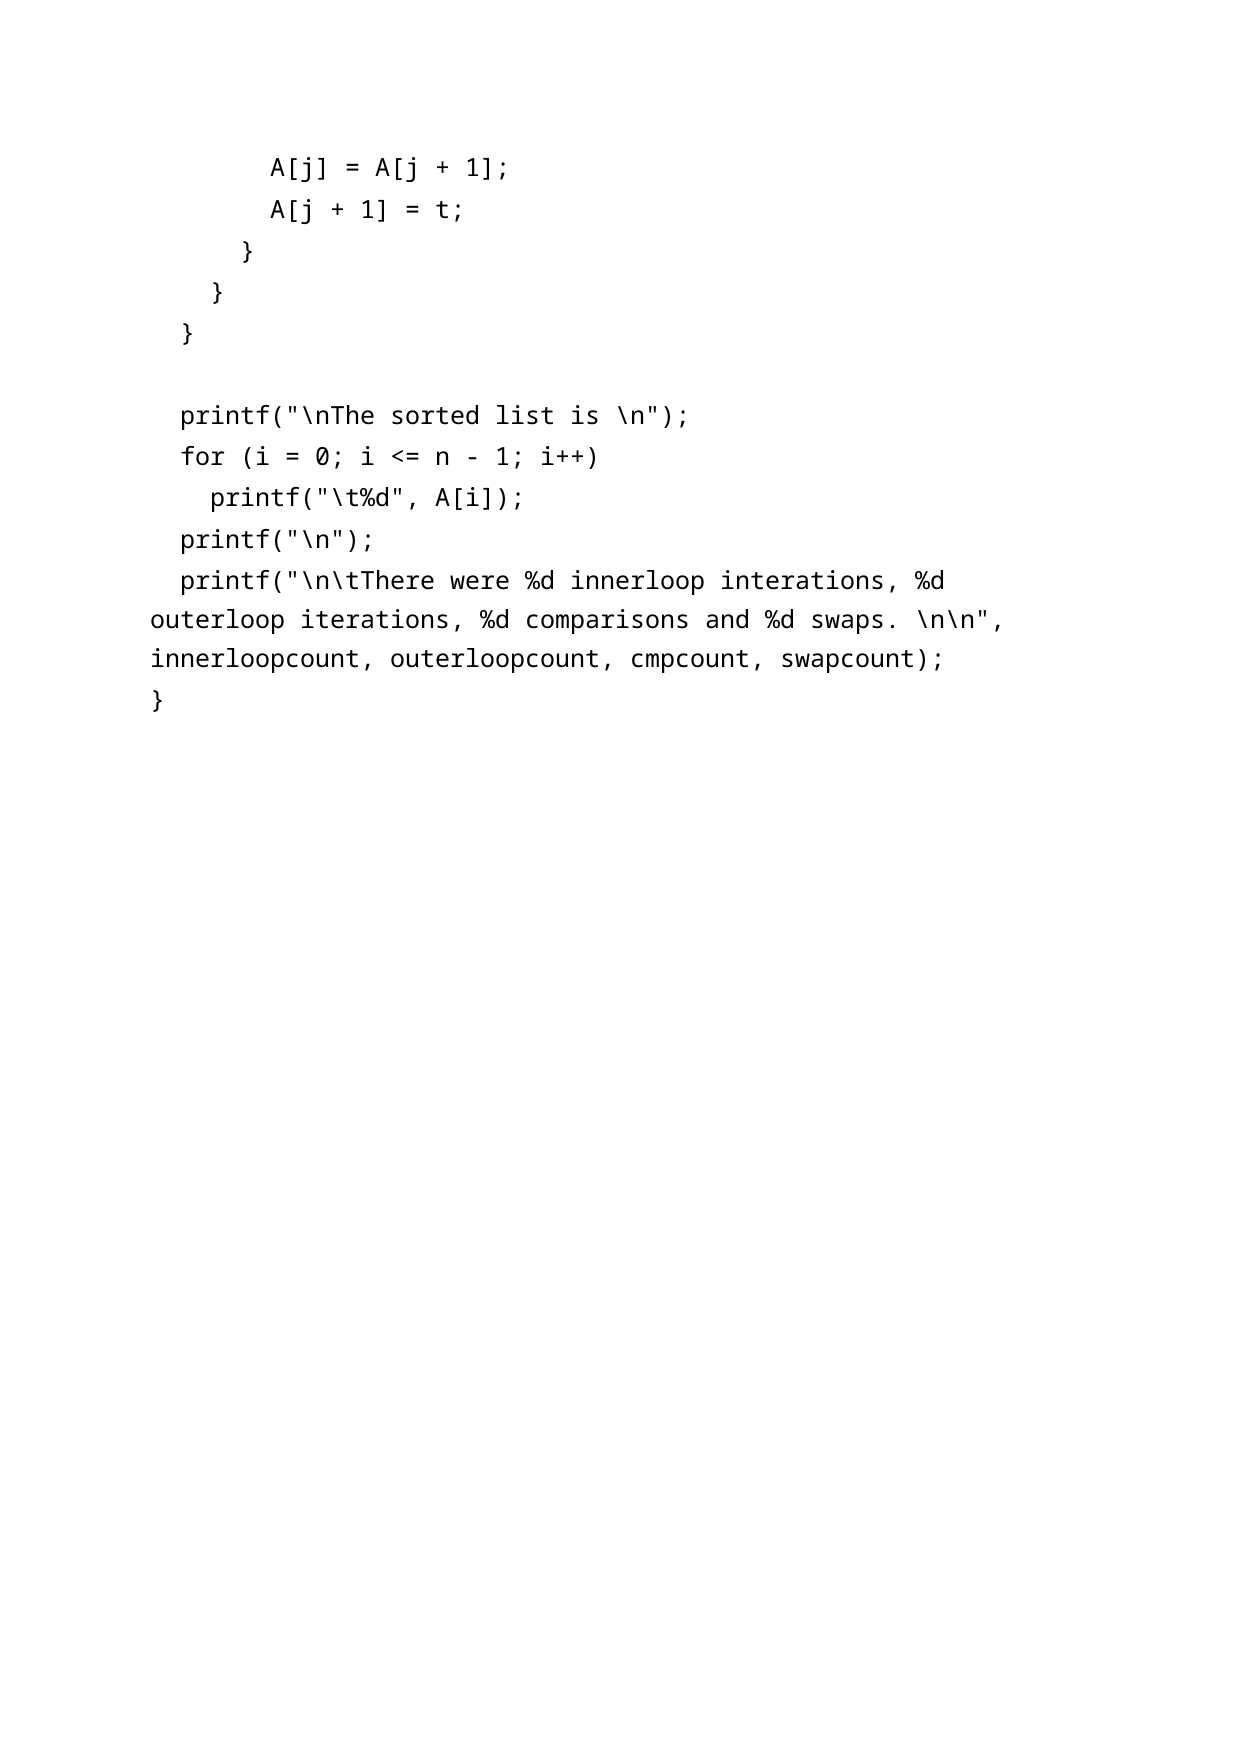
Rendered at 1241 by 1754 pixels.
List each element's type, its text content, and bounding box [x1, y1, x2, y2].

text A[j + 1] = t; [150, 191, 1090, 225]
text for (i = 0; i <= n - 1; i++) [150, 439, 1090, 473]
text printf("\t%d", A[i]); [150, 480, 1090, 514]
text printf("\n\tThere were %d innerloop interations, %d outerloop iterations, %d comparisons and %d swaps. \n\n", innerloopcount, outerloopcount, cmpcount, swapcount); [150, 562, 1090, 675]
text printf("\nThe sorted list is \n"); [150, 397, 1090, 432]
text A[j] = A[j + 1]; [150, 150, 1090, 184]
text } [150, 232, 1090, 267]
text } [150, 274, 1090, 308]
text } [150, 682, 1090, 716]
text printf("\n"); [150, 521, 1090, 555]
text } [150, 315, 1090, 349]
